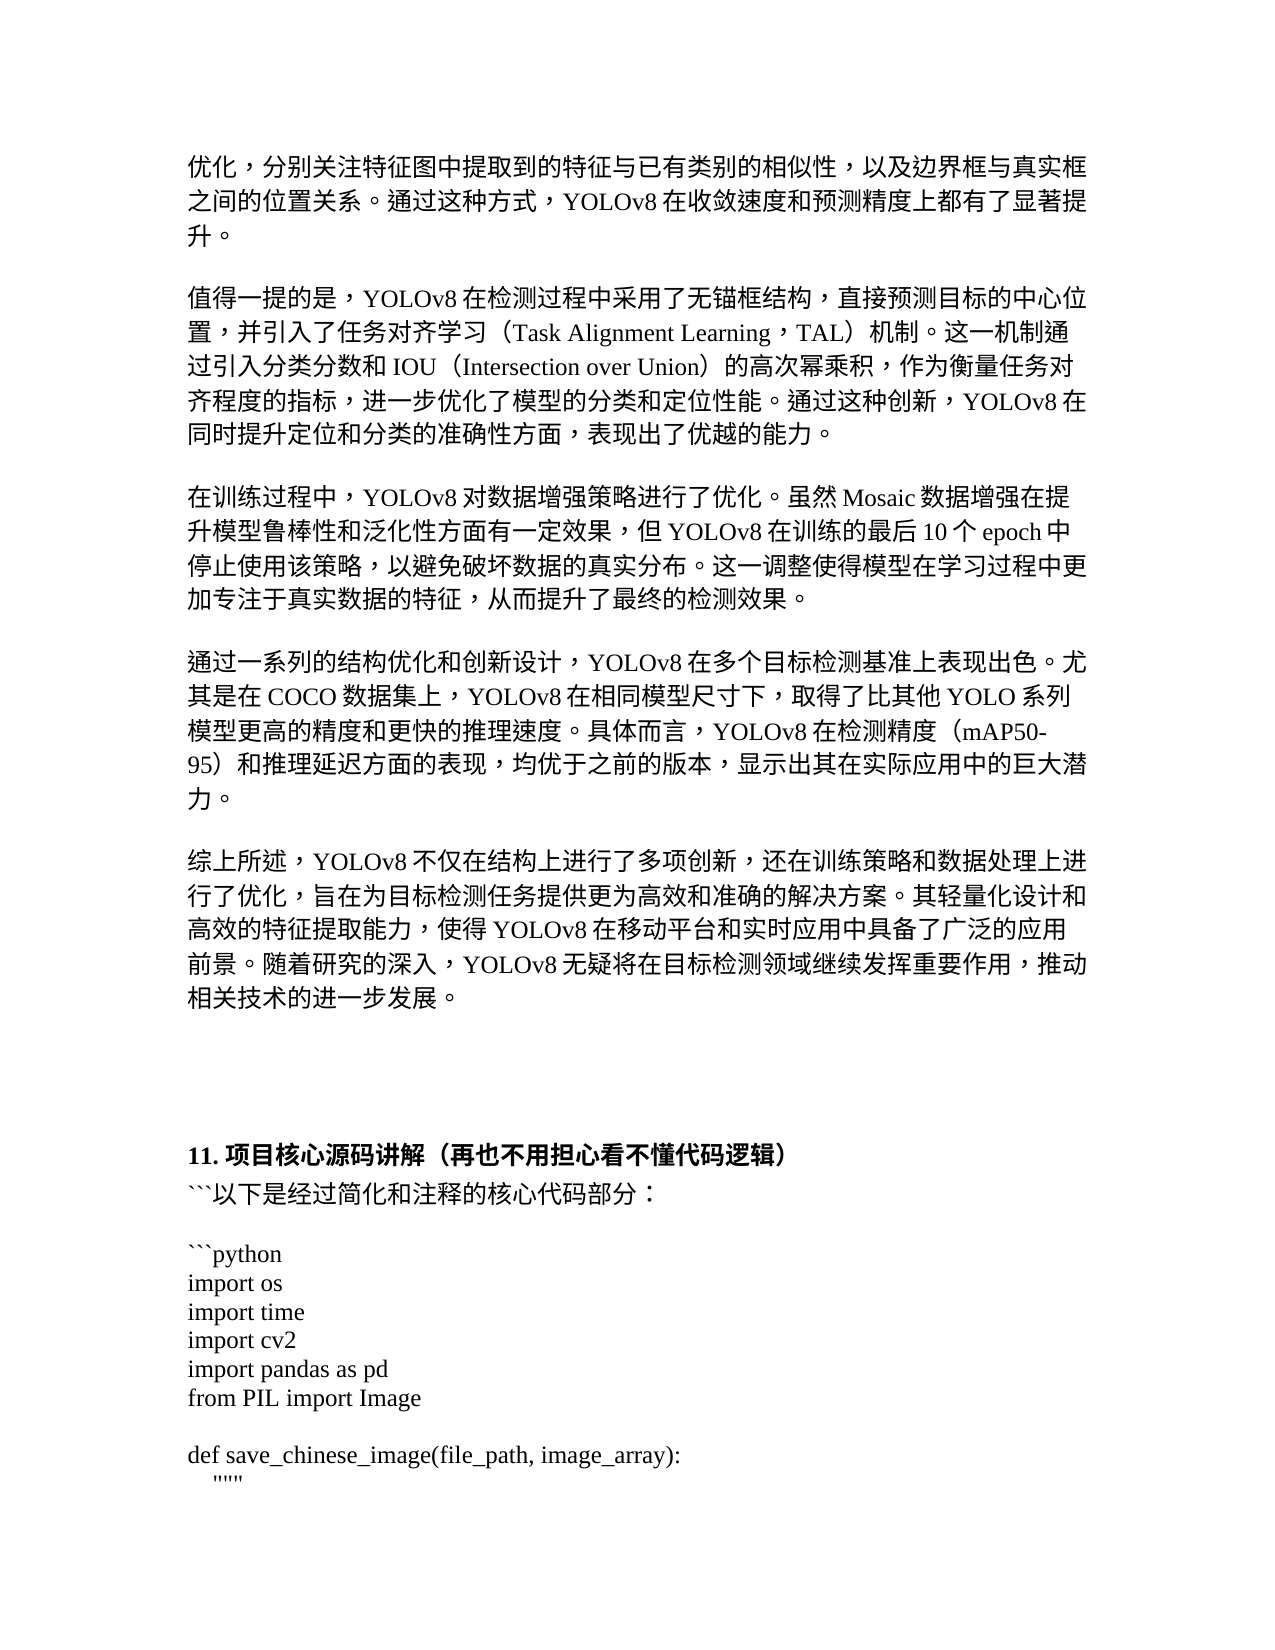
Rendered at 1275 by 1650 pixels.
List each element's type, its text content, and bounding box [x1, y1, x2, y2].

subtitle 11. 项目核心源码讲解（再也不用担心看不懂代码逻辑） [187, 1137, 1087, 1171]
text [187, 150, 1087, 1014]
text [187, 1176, 1087, 1498]
